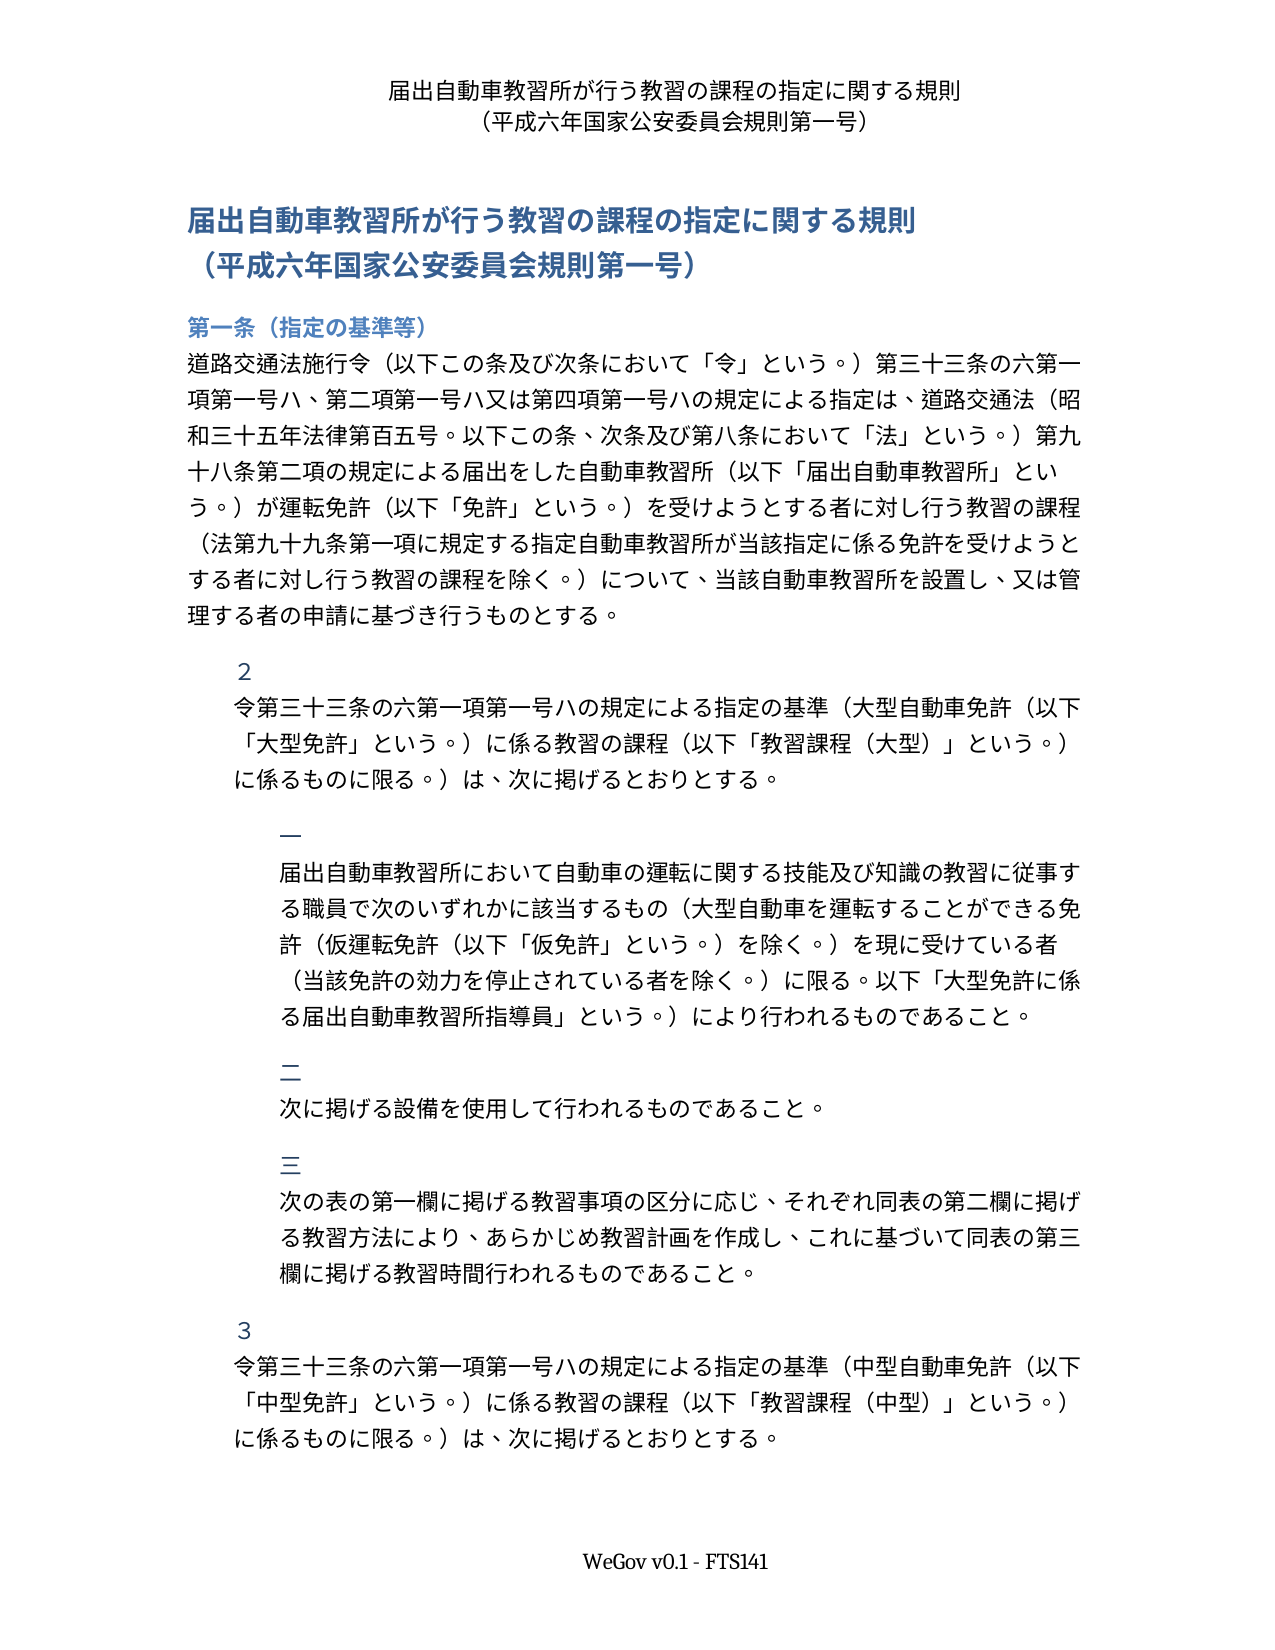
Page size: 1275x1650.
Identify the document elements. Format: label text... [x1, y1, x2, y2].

subtitle 届出自動車教習所が行う教習の課程の指定に関する規則 （平成六年国家公安委員会規則第一号） [187, 200, 1087, 285]
subtitle 二 [279, 1057, 1087, 1089]
subtitle ３ [233, 1315, 1087, 1346]
subtitle ２ [233, 656, 1087, 688]
text 令第三十三条の六第一項第一号ハの規定による指定の基準（中型自動車免許（以下「中型免許」という。）に係る教習の課程（以下「教習課程（中型）」という。）に係るものに限る。）は、次に掲げるとおりとする。 [233, 1351, 1087, 1454]
subtitle 一 [279, 821, 1087, 852]
text 道路交通法施行令（以下この条及び次条において「令」という。）第三十三条の六第一項第一号ハ、第二項第一号ハ又は第四項第一号ハの規定による指定は、道路交通法（昭和三十五年法律第百五号。以下この条、次条及び第八条において「法」という。）第九十八条第二項の規定による届出をした自動車教習所（以下「届出自動車教習所」という。）が運転免許（以下「免許」という。）を受けようとする者に対し行う教習の課程（法第九十九条第一項に規定する指定自動車教習所が当該指定に係る免許を受けようとする者に対し行う教習の課程を除く。）について、当該自動車教習所を設置し、又は管理する者の申請に基づき行うものとする。 [187, 348, 1087, 631]
text 次に掲げる設備を使用して行われるものであること。 [279, 1093, 1087, 1124]
text 令第三十三条の六第一項第一号ハの規定による指定の基準（大型自動車免許（以下「大型免許」という。）に係る教習の課程（以下「教習課程（大型）」という。）に係るものに限る。）は、次に掲げるとおりとする。 [233, 692, 1087, 795]
text 次の表の第一欄に掲げる教習事項の区分に応じ、それぞれ同表の第二欄に掲げる教習方法により、あらかじめ教習計画を作成し、これに基づいて同表の第三欄に掲げる教習時間行われるものであること。 [279, 1186, 1087, 1289]
subtitle 第一条（指定の基準等） [187, 312, 1087, 343]
subtitle 三 [279, 1150, 1087, 1181]
text 届出自動車教習所において自動車の運転に関する技能及び知識の教習に従事する職員で次のいずれかに該当するもの（大型自動車を運転することができる免許（仮運転免許（以下「仮免許」という。）を除く。）を現に受けている者（当該免許の効力を停止されている者を除く。）に限る。以下「大型免許に係る届出自動車教習所指導員」という。）により行われるものであること。 [279, 857, 1087, 1032]
